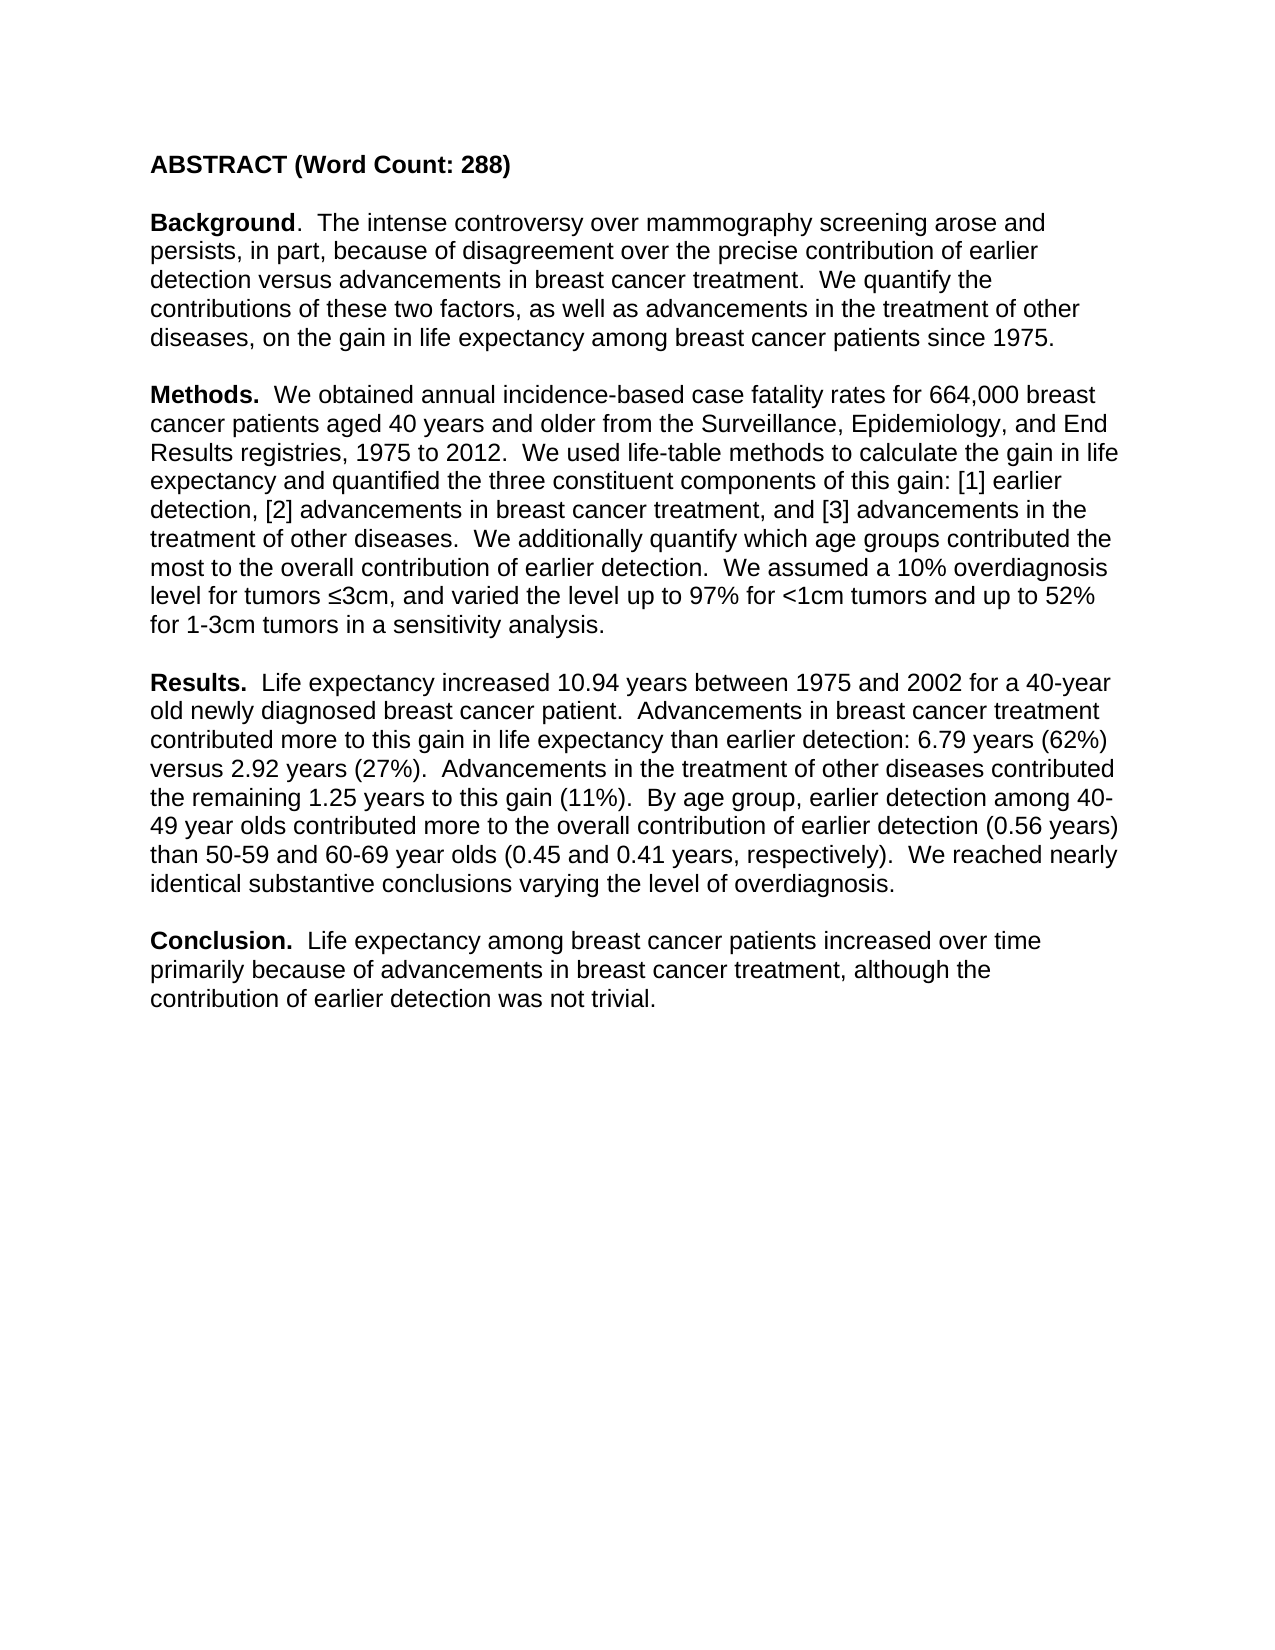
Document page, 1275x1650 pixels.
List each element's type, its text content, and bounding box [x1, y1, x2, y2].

text Conclusion. Life expectancy among breast cancer patients increased over time primarily because of advancements in breast cancer treatment, although the contribution of earlier detection was not trivial. [150, 926, 1125, 1012]
text ABSTRACT (Word Count: 288) [150, 150, 1125, 179]
text Results. Life expectancy increased 10.94 years between 1975 and 2002 for a 40-year old newly diagnosed breast cancer patient. Advancements in breast cancer treatment contributed more to this gain in life expectancy than earlier detection: 6.79 years (62%) versus 2.92 years (27%). Advancements in the treatment of other diseases contributed the remaining 1.25 years to this gain (11%). By age group, earlier detection among 40-49 year olds contributed more to the overall contribution of earlier detection (0.56 years) than 50-59 and 60-69 year olds (0.45 and 0.41 years, respectively). We reached nearly identical substantive conclusions varying the level of overdiagnosis. [150, 667, 1125, 897]
text Methods. We obtained annual incidence-based case fatality rates for 664,000 breast cancer patients aged 40 years and older from the Surveillance, Epidemiology, and End Results registries, 1975 to 2012. We used life-table methods to calculate the gain in life expectancy and quantified the three constituent components of this gain: [1] earlier detection, [2] advancements in breast cancer treatment, and [3] advancements in the treatment of other diseases. We additionally quantify which age groups contributed the most to the overall contribution of earlier detection. We assumed a 10% overdiagnosis level for tumors ≤3cm, and varied the level up to 97% for <1cm tumors and up to 52% for 1-3cm tumors in a sensitivity analysis. [150, 380, 1125, 639]
text Background. The intense controversy over mammography screening arose and persists, in part, because of disagreement over the precise contribution of earlier detection versus advancements in breast cancer treatment. We quantify the contributions of these two factors, as well as advancements in the treatment of other diseases, on the gain in life expectancy among breast cancer patients since 1975. [150, 207, 1125, 351]
